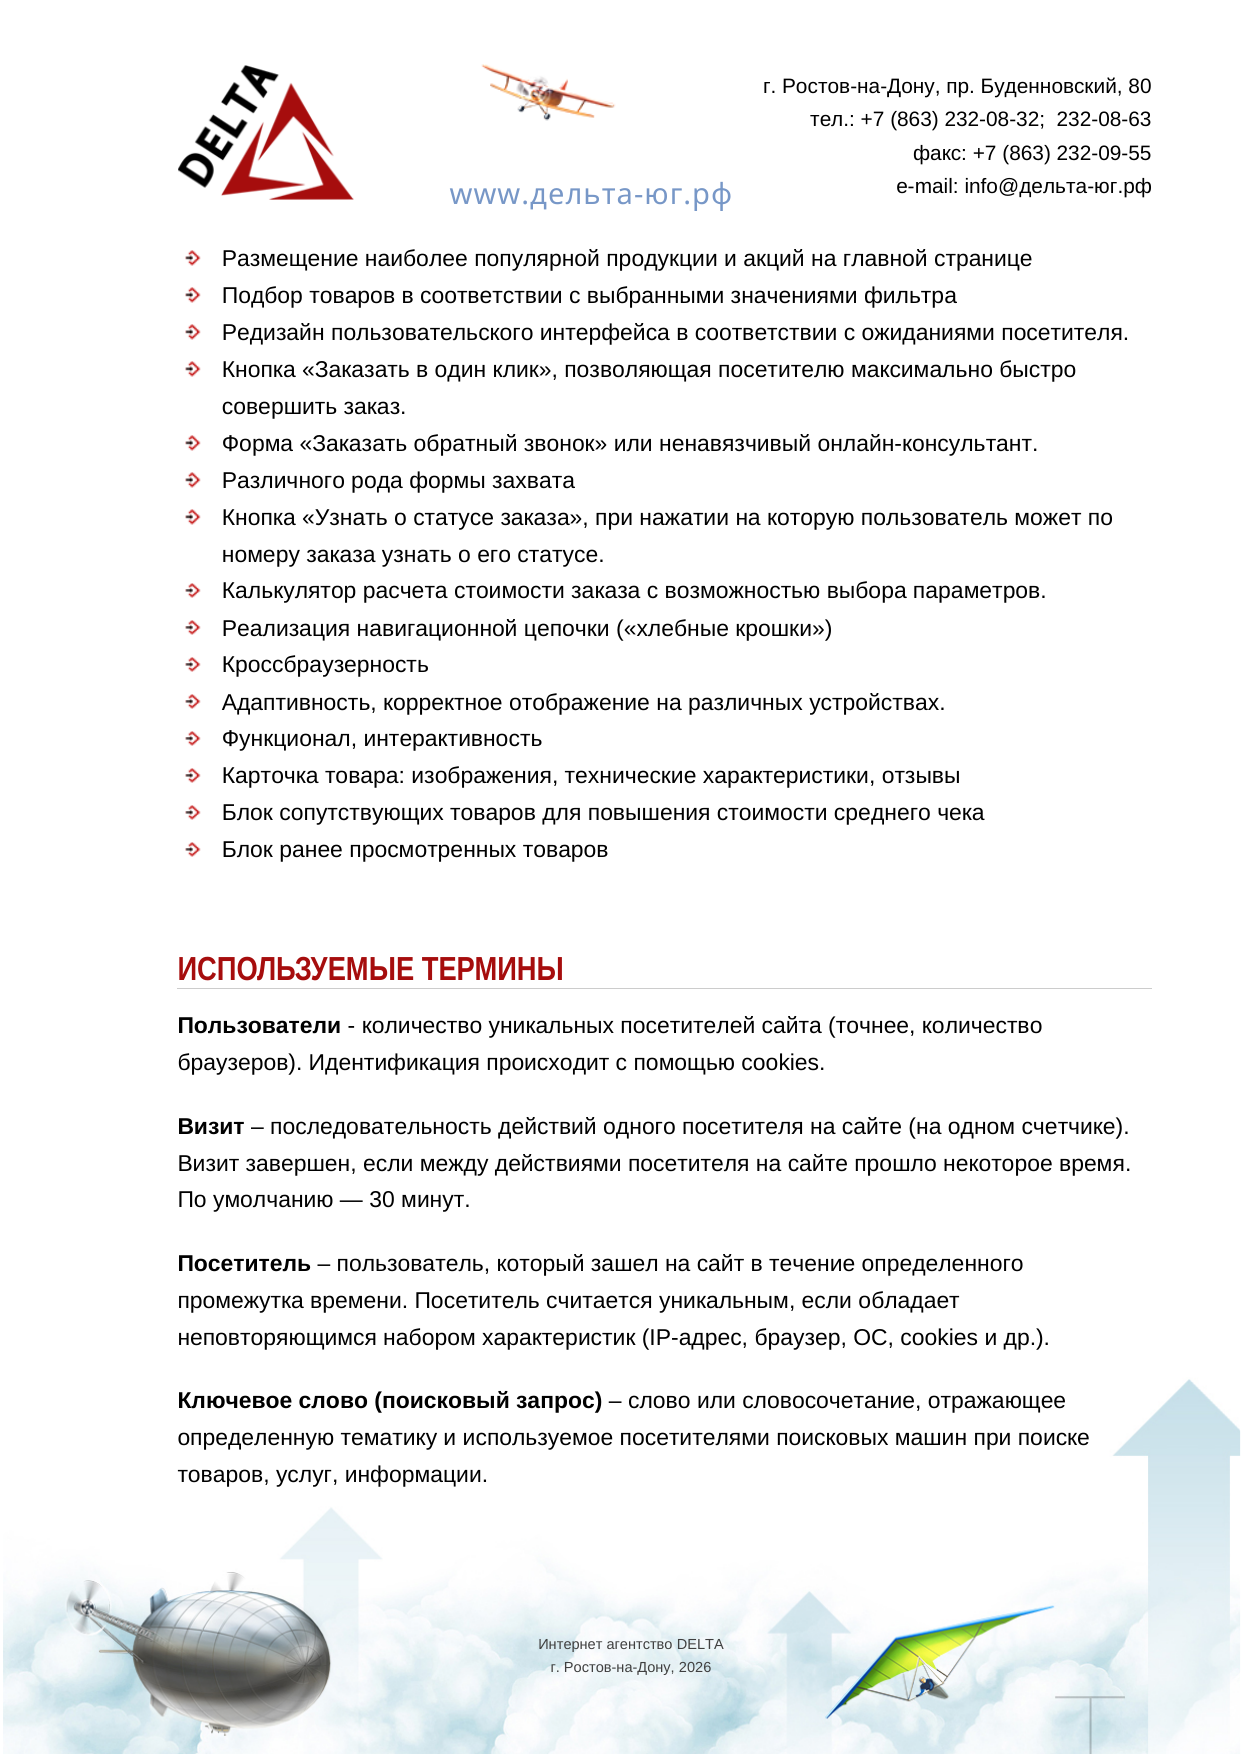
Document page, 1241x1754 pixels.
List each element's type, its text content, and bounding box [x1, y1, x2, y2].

picture [185, 249, 201, 267]
picture [185, 619, 201, 636]
list Карточка товара: изображения, технические характеристики, отзывы [184, 762, 1152, 789]
text Ключевое слово (поисковый запрос) – слово или словосочетание, отражающее определенную тематику и используемое посетителями поисковых машин при поиске товаров, услуг, информации. [177, 1387, 1152, 1487]
text Визит – последовательность действий одного посетителя на сайте (на одном счетчике). Визит завершен, если между действиями посетителя на сайте прошло некоторое время. По умолчанию — 30 минут. [177, 1113, 1152, 1213]
list Калькулятор расчета стоимости заказа с возможностью выбора параметров. [184, 577, 1152, 604]
picture [185, 804, 201, 821]
list Блок ранее просмотренных товаров [184, 836, 1152, 863]
list Блок сопутствующих товаров для повышения стоимости среднего чека [184, 799, 1152, 826]
text Посетитель – пользователь, который зашел на сайт в течение определенного промежутка времени. Посетитель считается уникальным, если обладает неповторяющимся набором характеристик (IP-адрес, браузер, ОС, cookies и др.). [177, 1250, 1152, 1350]
list Реализация навигационной цепочки («хлебные крошки») [184, 614, 1152, 641]
picture [185, 508, 201, 526]
list Размещение наиболее популярной продукции и акций на главной странице [184, 245, 1152, 271]
picture [176, 63, 357, 202]
text Используемые термины [177, 949, 1152, 988]
list Кроссбраузерность [184, 651, 1152, 678]
picture [479, 62, 618, 123]
picture [185, 323, 201, 341]
picture [185, 730, 201, 747]
list Различного рода формы захвата [184, 467, 1152, 493]
list Форма «Заказать обратный звонок» или ненавязчивый онлайн-консультант. [184, 430, 1152, 456]
list Функционал, интерактивность [184, 725, 1152, 752]
picture [185, 841, 201, 858]
text Пользователи - количество уникальных посетителей сайта (точнее, количество браузеров). Идентификация происходит с помощью cookies. [177, 1012, 1152, 1076]
picture [185, 471, 201, 489]
list Адаптивность, корректное отображение на различных устройствах. [184, 688, 1152, 715]
picture [3, 1377, 1241, 1754]
picture [185, 360, 201, 378]
list Подбор товаров в соответствии с выбранными значениями фильтра [184, 282, 1152, 308]
picture [185, 286, 201, 304]
list Редизайн пользовательского интерфейса в соответствии с ожиданиями посетителя. [184, 319, 1152, 345]
list Кнопка «Заказать в один клик», позволяющая посетителю максимально быстро совершить заказ. [184, 356, 1152, 419]
picture [185, 434, 201, 452]
picture [185, 693, 201, 710]
picture [185, 582, 201, 599]
list Кнопка «Узнать о статусе заказа», при нажатии на которую пользователь может по номеру заказа узнать о его статусе. [184, 504, 1152, 567]
picture [185, 767, 201, 784]
picture [185, 656, 201, 673]
